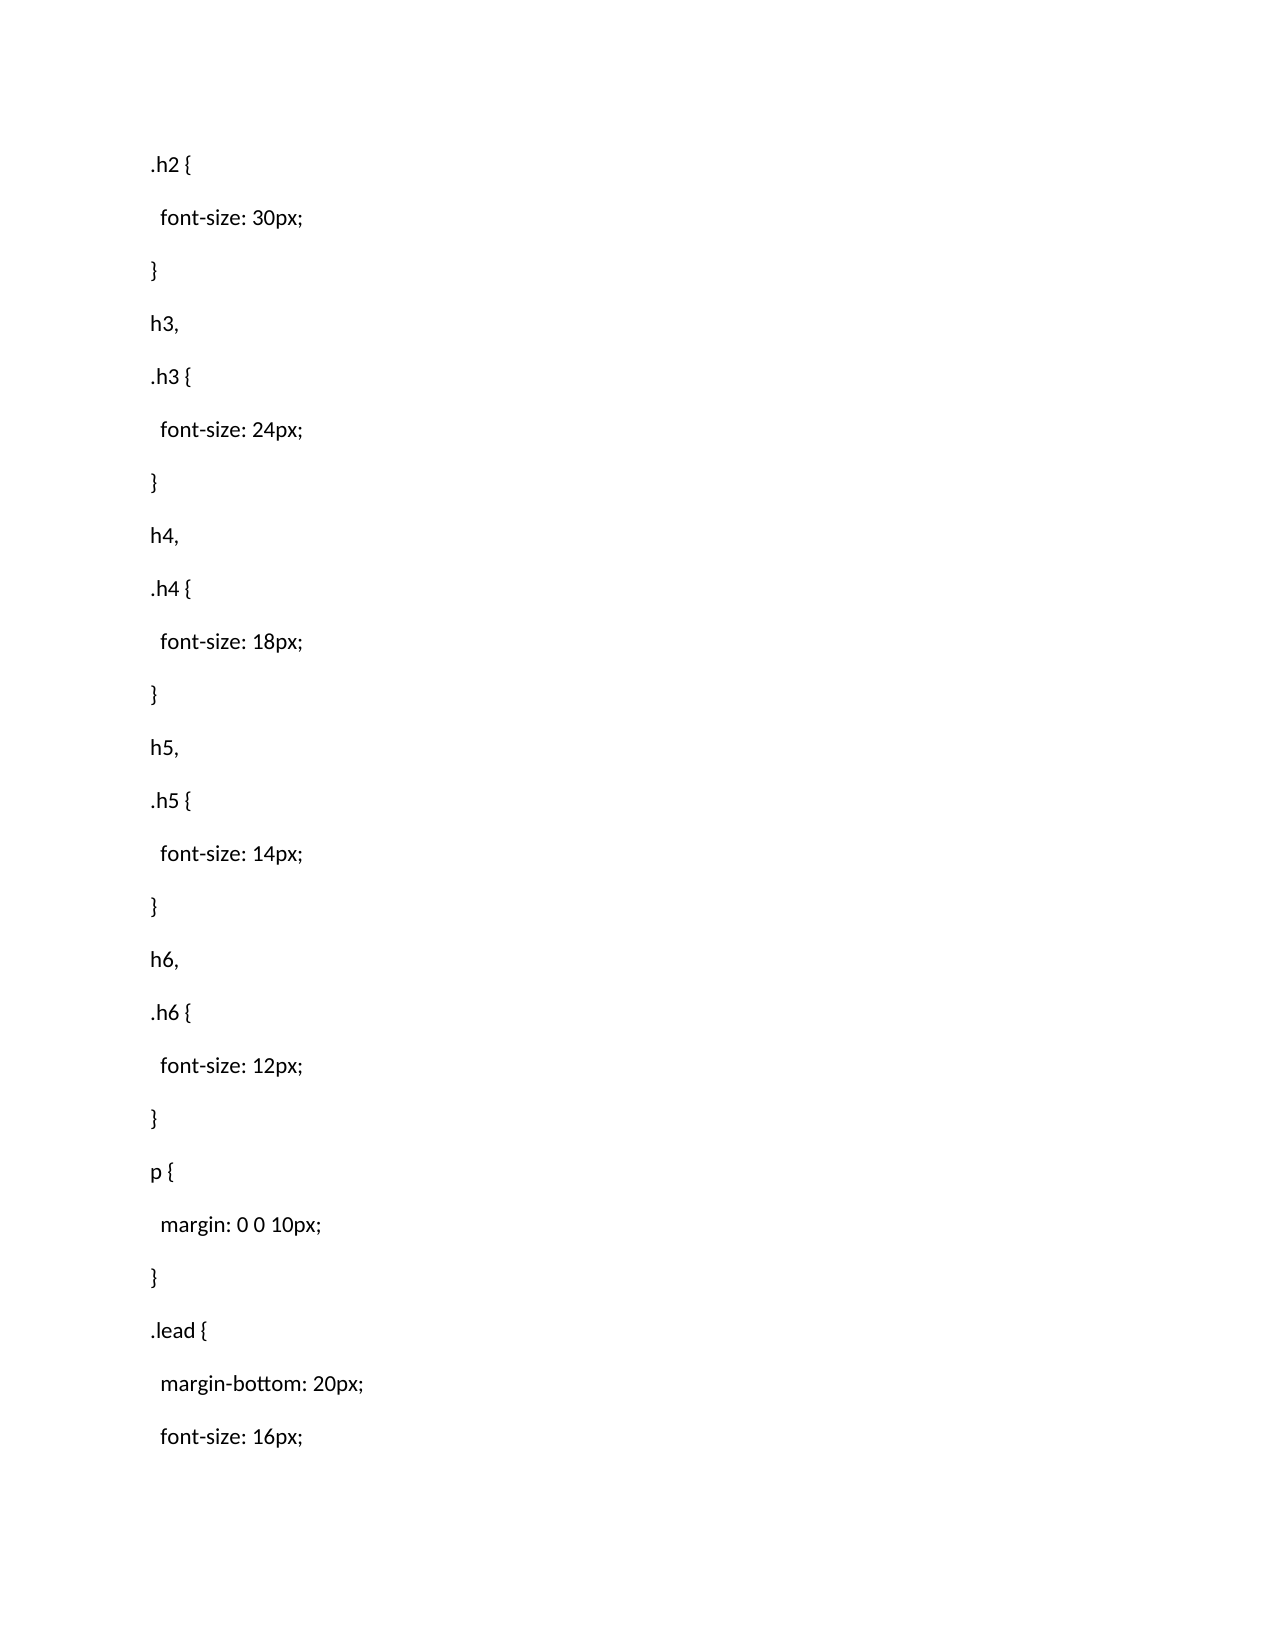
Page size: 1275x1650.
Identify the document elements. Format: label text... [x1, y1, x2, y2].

text p { [150, 1157, 1125, 1185]
text h4, [150, 521, 1125, 549]
text font-size: 16px; [150, 1422, 1125, 1451]
text .h4 { [150, 574, 1125, 602]
text font-size: 12px; [150, 1051, 1125, 1079]
text .h6 { [150, 998, 1125, 1026]
text .h2 { [150, 150, 1125, 178]
text .h5 { [150, 786, 1125, 814]
text .lead { [150, 1316, 1125, 1344]
text .h3 { [150, 362, 1125, 390]
text } [150, 680, 1125, 708]
text font-size: 30px; [150, 203, 1125, 231]
text } [150, 468, 1125, 496]
text h6, [150, 945, 1125, 973]
text } [150, 1263, 1125, 1291]
text font-size: 14px; [150, 839, 1125, 867]
text h5, [150, 733, 1125, 761]
text } [150, 892, 1125, 920]
text font-size: 24px; [150, 415, 1125, 443]
text margin-bottom: 20px; [150, 1369, 1125, 1397]
text h3, [150, 309, 1125, 337]
text } [150, 256, 1125, 284]
text font-size: 18px; [150, 627, 1125, 655]
text } [150, 1104, 1125, 1132]
text margin: 0 0 10px; [150, 1210, 1125, 1238]
